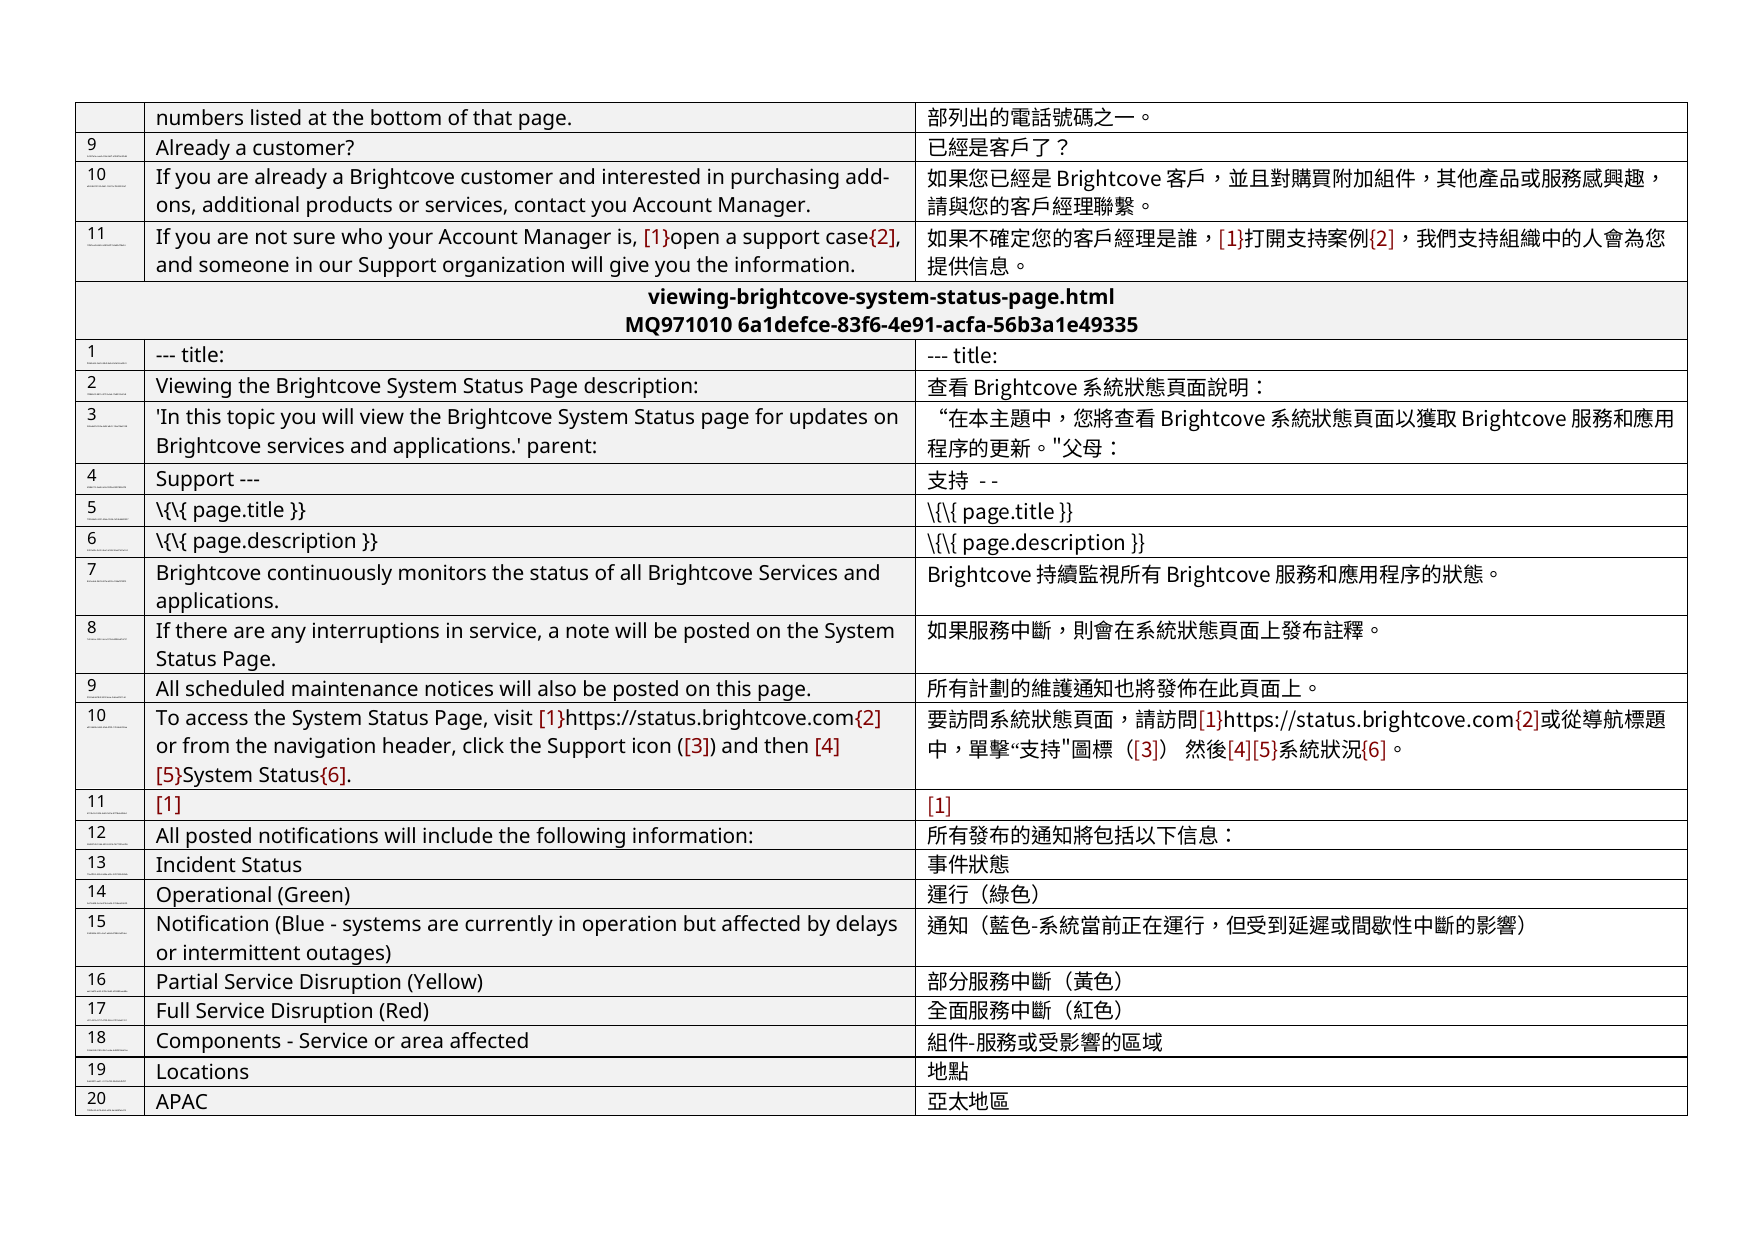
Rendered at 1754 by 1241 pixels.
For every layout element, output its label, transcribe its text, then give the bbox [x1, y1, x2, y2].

table_cell Brightcove持續監視所有Brightcove服務和應用程序的狀態。 [916, 558, 1687, 615]
table_cell To access the System Status Page, visit [1}https://status.brightcove.com{2] or from the navigation header, click the Support icon ([3]) and then [4][5}System Status{6]. [145, 703, 915, 788]
table_cell Notification (Blue - systems are currently in operation but affected by delays or intermittent outages) [145, 909, 915, 966]
table_cell 查看Brightcove系統狀態頁面說明： [916, 371, 1687, 401]
table_cell 15 33dfa08b-35fc-4ce7-a48d-d79862a97dec [76, 909, 144, 966]
table_cell 亞太地區 [916, 1087, 1687, 1115]
table_cell 10 a026fe0f-2100-4b61-93c7-5cf3635230a7 [76, 162, 144, 221]
table_cell 3 560add25-052e-4dbf-a8d1-19ce1fda8138 [76, 402, 144, 463]
table_cell viewing-brightcove-system-status-page.html MQ971010 6a1defce-83f6-4e91-acfa-56b3a1e49335 [76, 282, 1687, 339]
table_cell Locations [145, 1058, 915, 1086]
table_cell 10 e910db9b-3d63-4fab-9f29-1763dc4230aa [76, 703, 144, 788]
table_cell \{\{ page.title }} [145, 495, 915, 526]
table_cell 如果您已經是Brightcove客戶，並且對購買附加組件，其他產品或服務感興趣，請與您的客戶經理聯繫。 [916, 162, 1687, 221]
table_cell 8 7c33a0ce-2592-4cca-972c-b4008ad7a73f [76, 616, 144, 673]
table_cell \{\{ page.description }} [145, 527, 915, 557]
table_cell --- title: [916, 340, 1687, 370]
table_cell 7 82c5e4cd-0429-407a-b205-c7ddaf2f59f3 [76, 558, 144, 615]
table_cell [76, 103, 144, 132]
table_cell 運行（綠色） [916, 880, 1687, 908]
table_cell 如果不確定您的客戶經理是誰，[1}打開支持案例{2]，我們支持組織中的人會為您提供信息。 [916, 222, 1687, 281]
table_cell 如果服務中斷，則會在系統狀態頁面上發布註釋。 [916, 616, 1687, 673]
table_cell Viewing the Brightcove System Status Page description: [145, 371, 915, 401]
table_cell Full Service Disruption (Red) [145, 997, 915, 1025]
table_cell Support --- [145, 464, 915, 494]
table_cell All posted notifications will include the following information: [145, 821, 915, 849]
table_cell [1] [145, 790, 915, 820]
table_cell 要訪問系統狀態頁面，請訪問[1}https://status.brightcove.com{2]或從導航標題中，單擊“支持"圖標（[3]） 然後[4][5}系統狀況{6]。 [916, 703, 1687, 788]
table_cell Incident Status [145, 850, 915, 879]
table_cell 部分服務中斷（黃色） [916, 967, 1687, 996]
table_cell “在本主題中，您將查看Brightcove系統狀態頁面以獲取Brightcove服務和應用程序的更新。"父母： [916, 402, 1687, 463]
table_cell 所有計劃的維護通知也將發佈在此頁面上。 [916, 674, 1687, 702]
table_cell 支持 - - [916, 464, 1687, 494]
table_cell All scheduled maintenance notices will also be posted on this page. [145, 674, 915, 702]
table_cell Partial Service Disruption (Yellow) [145, 967, 915, 996]
table_cell Components - Service or area affected [145, 1026, 915, 1056]
table_cell Operational (Green) [145, 880, 915, 908]
table_cell \{\{ page.title }} [916, 495, 1687, 526]
table_cell Brightcove continuously monitors the status of all Brightcove Services and applications. [145, 558, 915, 615]
table_cell APAC [145, 1087, 915, 1115]
table_cell 全面服務中斷（紅色） [916, 997, 1687, 1025]
table_cell 地點 [916, 1058, 1687, 1086]
table_cell 通知（藍色-系統當前正在運行，但受到延遲或間歇性中斷的影響） [916, 909, 1687, 966]
table_cell If you are already a Brightcove customer and interested in purchasing add-ons, additional products or services, contact you Account Manager. [145, 162, 915, 221]
table_cell 事件狀態 [916, 850, 1687, 879]
table_cell [1] [916, 790, 1687, 820]
table_cell If you are not sure who your Account Manager is, [1}open a support case{2], and someone in our Support organization will give you the information. [145, 222, 915, 281]
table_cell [916, 103, 1687, 132]
table_cell --- title: [145, 340, 915, 370]
table_cell Already a customer? [145, 133, 915, 161]
table_cell 'In this topic you will view the Brightcove System Status page for updates on Brightcove services and applications.' parent: [145, 402, 915, 463]
table_cell 11 10f47ea0-66b9-448f-8df7-94a82cff8a24 [76, 222, 144, 281]
table_cell If there are any interruptions in service, a note will be posted on the System Status Page. [145, 616, 915, 673]
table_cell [145, 103, 915, 132]
table_cell \{\{ page.description }} [916, 527, 1687, 557]
table_cell 所有發布的通知將包括以下信息： [916, 821, 1687, 849]
table_cell 已經是客戶了？ [916, 133, 1687, 161]
table_cell 組件-服務或受影響的區域 [916, 1026, 1687, 1056]
